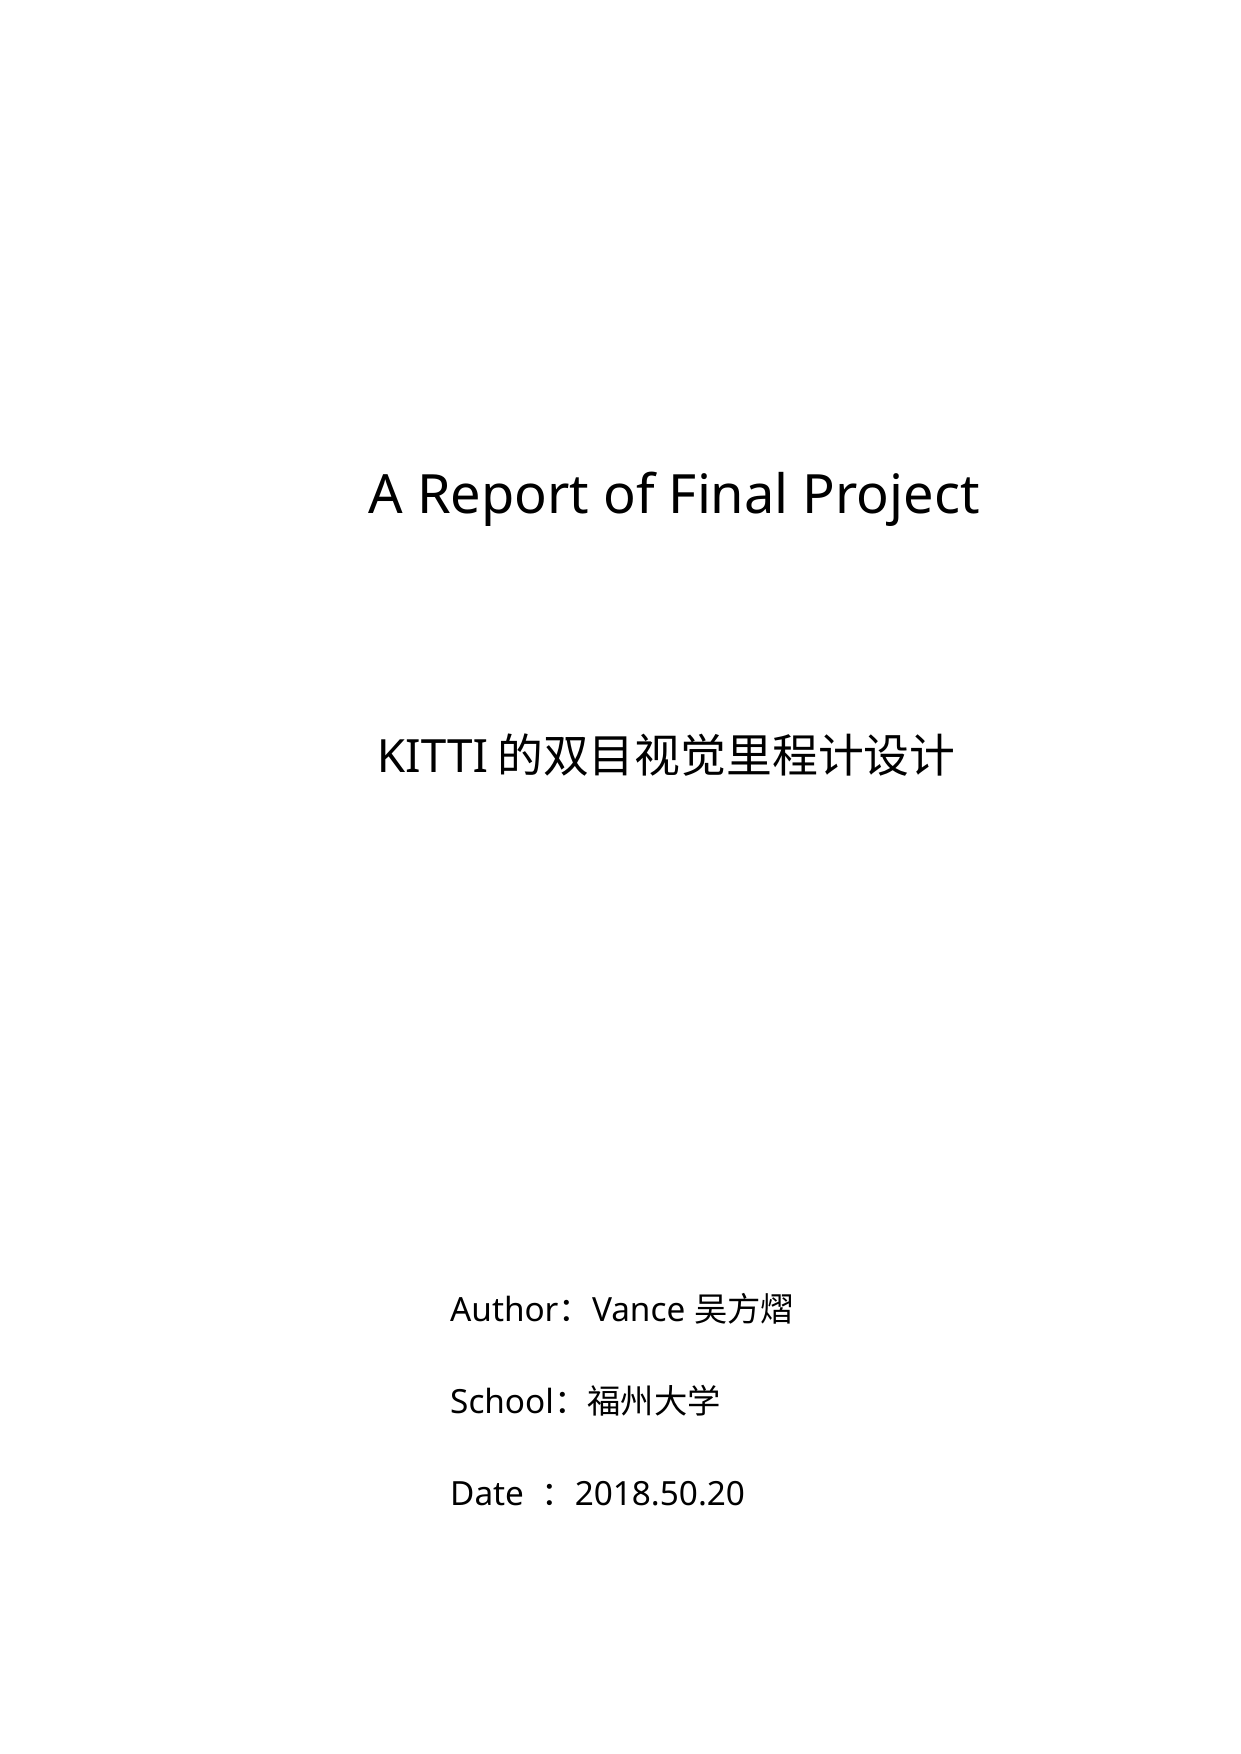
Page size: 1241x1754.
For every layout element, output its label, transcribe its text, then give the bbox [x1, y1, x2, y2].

text KITTI的双目视觉里程计设计 [187, 719, 1053, 787]
text A Report of Final Project [187, 441, 1053, 543]
text Date ：2018.50.20 [383, 1457, 1053, 1525]
text School：福州大学 [383, 1365, 1053, 1433]
text Author：Vance 吴方熠 [383, 1273, 1053, 1341]
